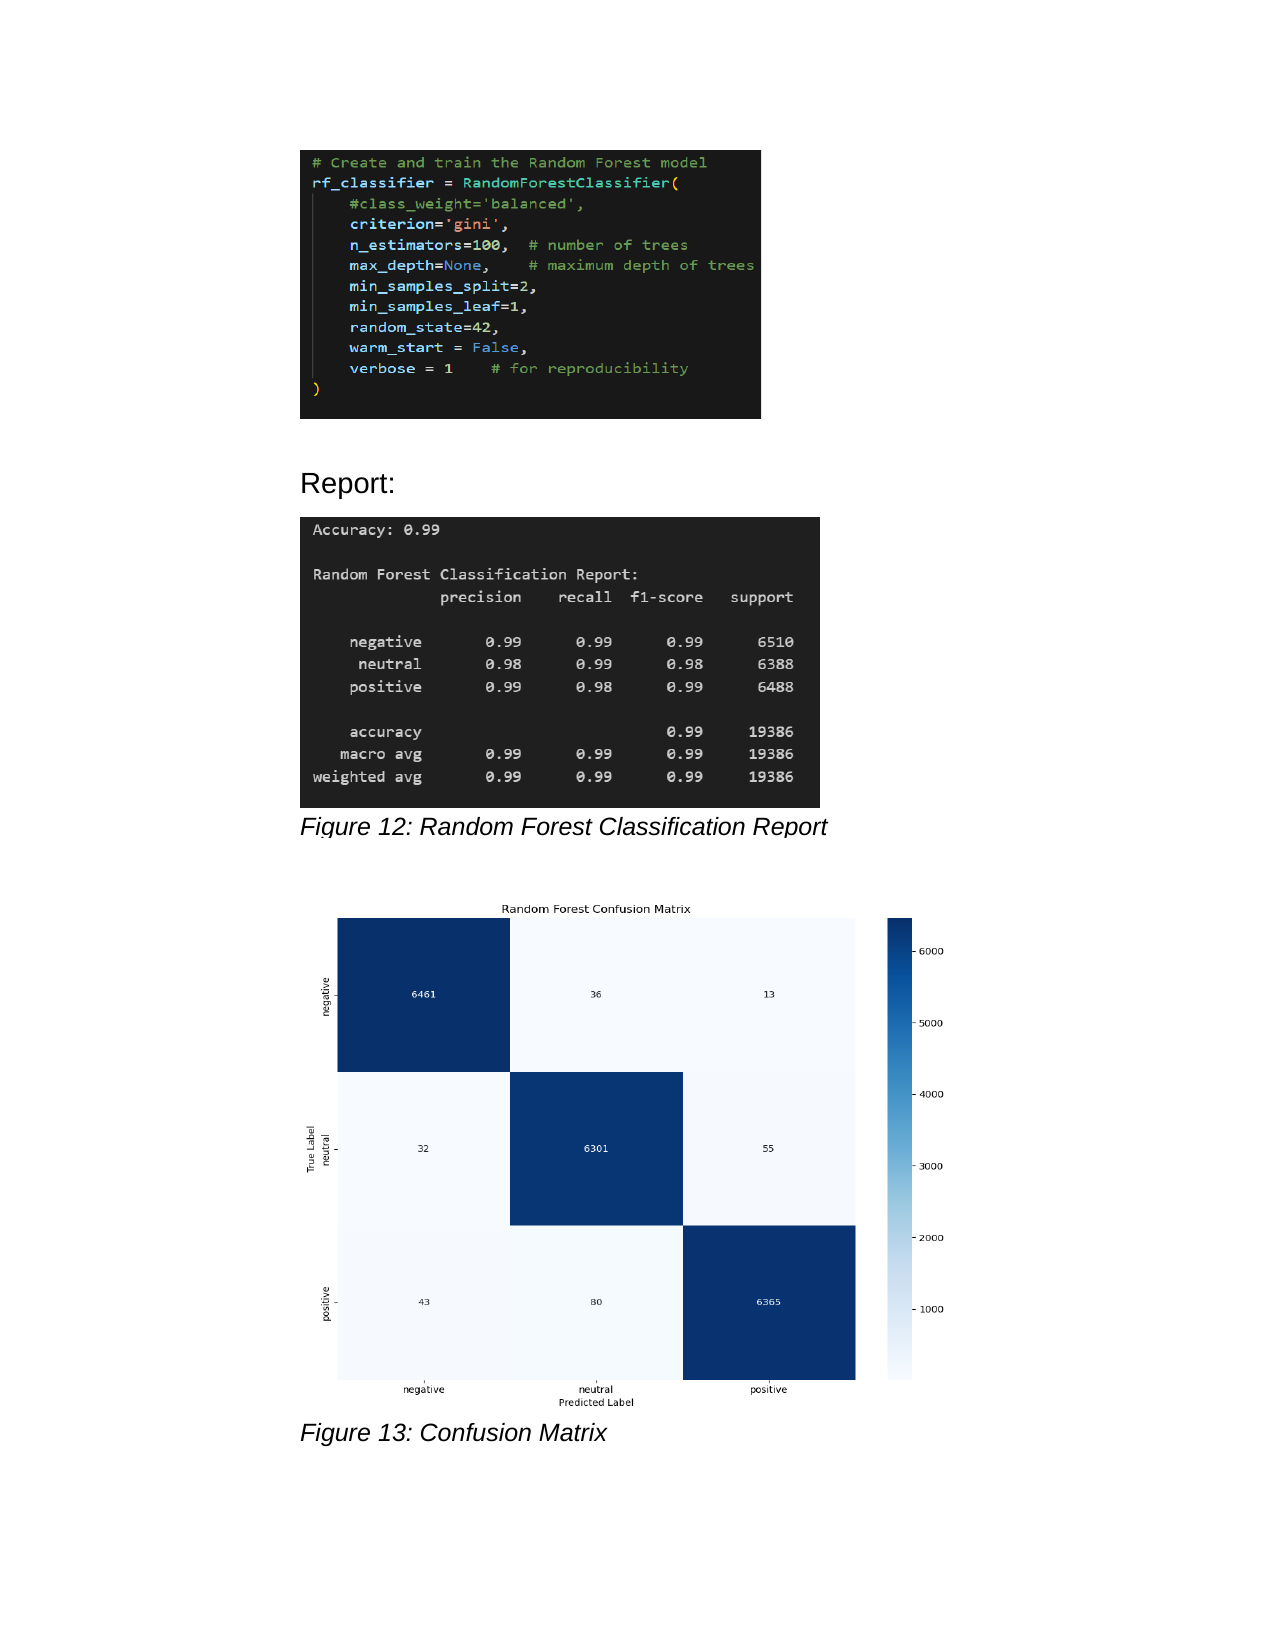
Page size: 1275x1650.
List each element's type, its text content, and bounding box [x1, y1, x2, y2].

picture [300, 517, 820, 808]
text Report: [300, 466, 1125, 500]
picture [300, 898, 950, 1414]
picture [300, 150, 762, 419]
